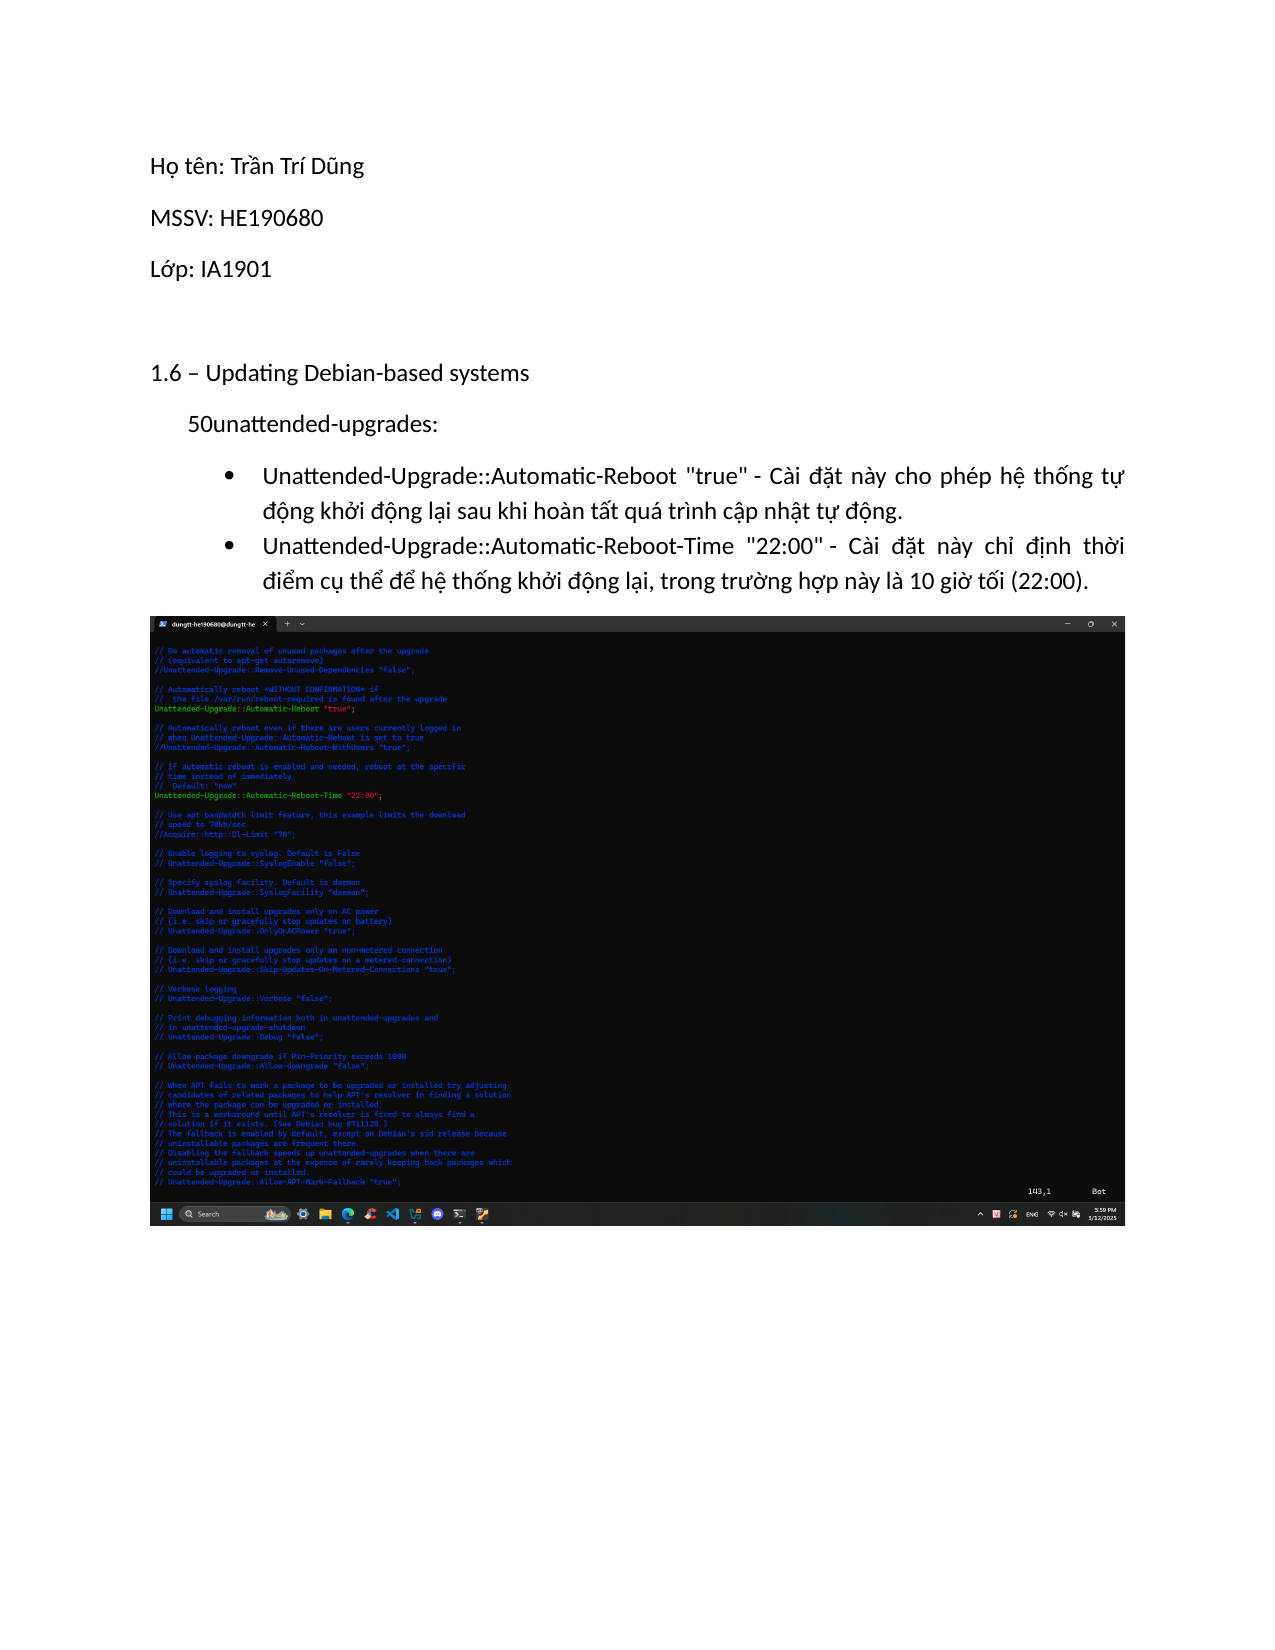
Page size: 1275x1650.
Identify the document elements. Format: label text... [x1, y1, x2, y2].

text Họ tên: Trần Trí Dũng [150, 150, 1125, 181]
text 50unattended-upgrades: [187, 408, 1125, 439]
list Unattended-Upgrade::Automatic-Reboot-Time "22:00" - Cài đặt này chỉ định thời điểm cụ thể để hệ thống khởi động lại, trong trường hợp này là 10 giờ tối (22:00). [225, 530, 1125, 596]
picture [150, 616, 1125, 1226]
list Unattended-Upgrade::Automatic-Reboot "true" - Cài đặt này cho phép hệ thống tự động khởi động lại sau khi hoàn tất quá trình cập nhật tự động. [225, 460, 1125, 526]
text MSSV: HE190680 [150, 202, 1125, 232]
text Lớp: IA1901 [150, 253, 1125, 284]
text 1.6 – Updating Debian-based systems [150, 357, 1125, 387]
